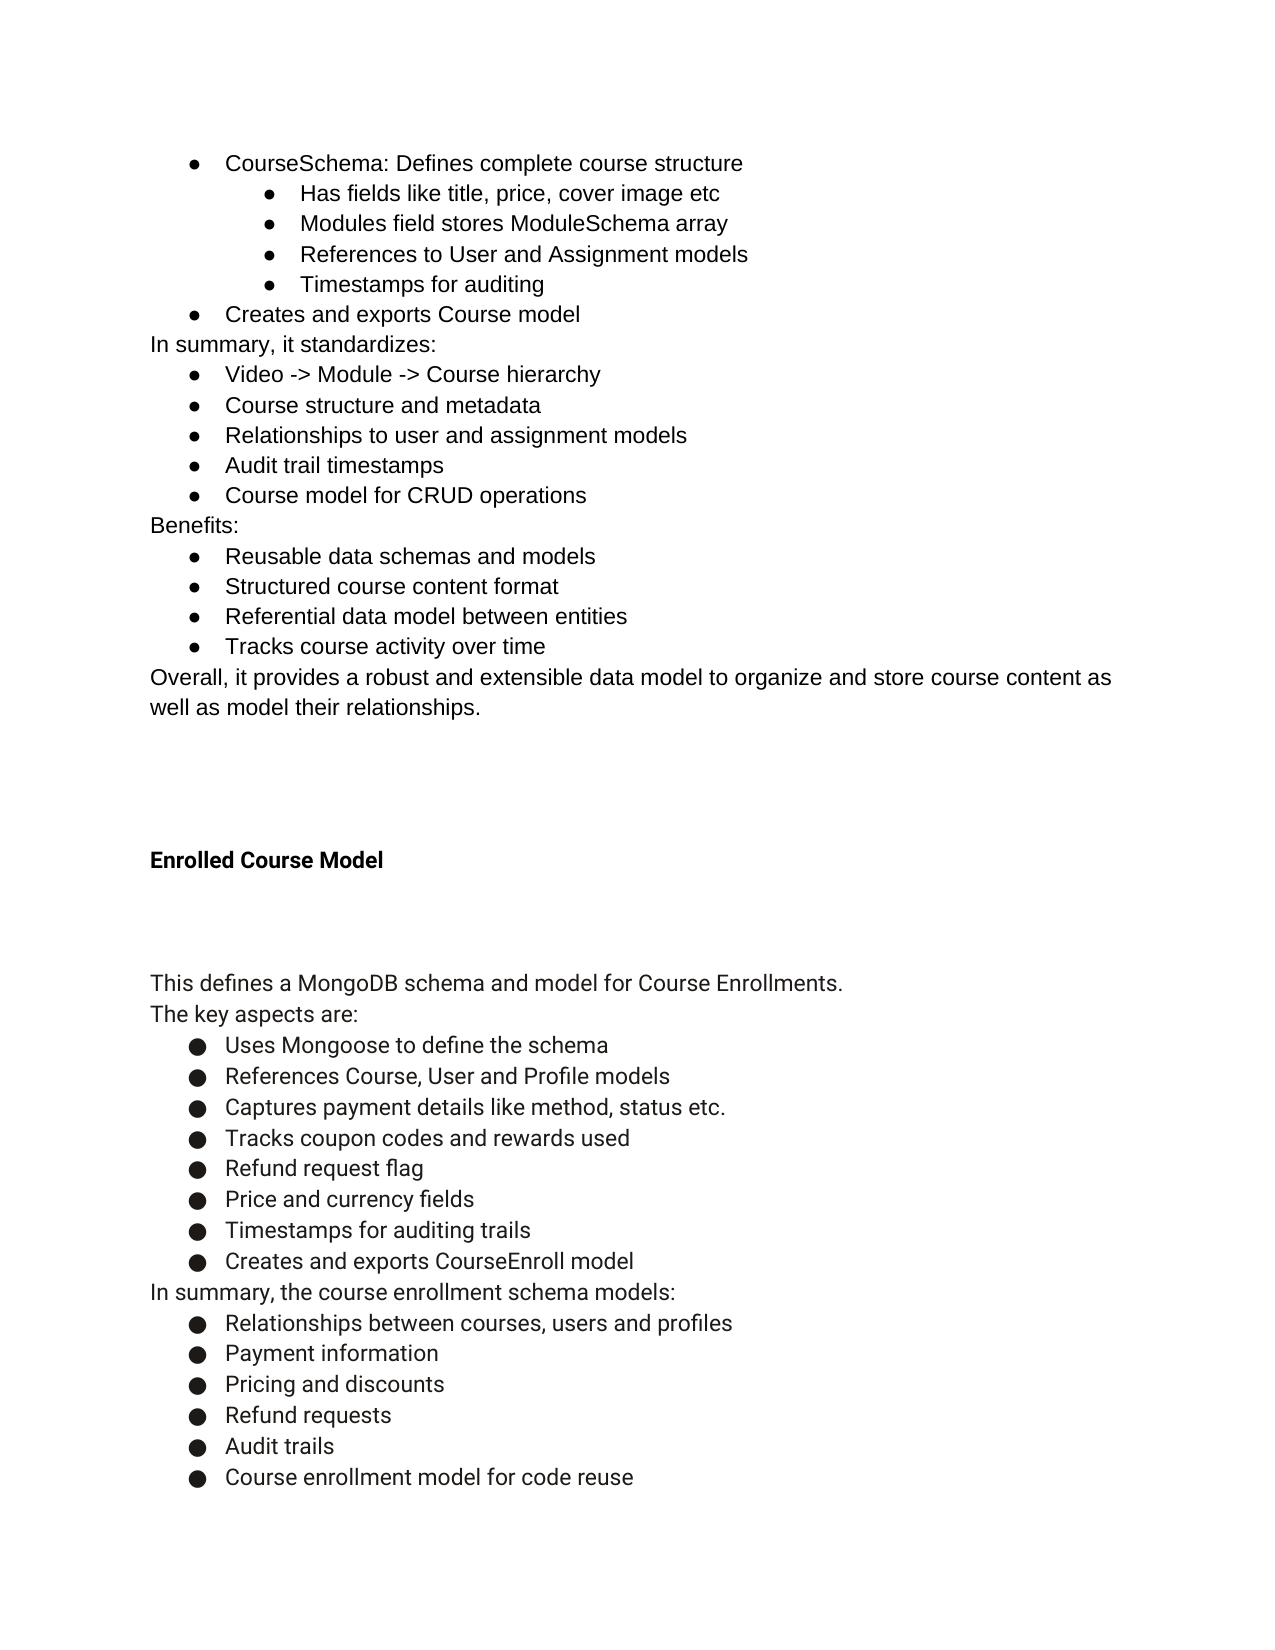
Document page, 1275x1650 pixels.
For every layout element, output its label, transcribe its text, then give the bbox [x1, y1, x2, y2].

list Captures payment details like method, status etc. [187, 1094, 1125, 1121]
list Structured course content format [187, 573, 1125, 599]
text This defines a MongoDB schema and model for Course Enrollments. [150, 971, 1125, 997]
list Creates and exports Course model [187, 301, 1125, 327]
text In summary, it standardizes: [150, 331, 1125, 358]
list Has fields like title, price, cover image etc [262, 180, 1125, 207]
text The key aspects are: [150, 1001, 1125, 1028]
list Refund request flag [187, 1156, 1125, 1182]
list Course structure and metadata [187, 392, 1125, 418]
list Modules field stores ModuleSchema array [262, 210, 1125, 237]
text Overall, it provides a robust and extensible data model to organize and store course content as well as model their relationships. [150, 663, 1125, 720]
list Price and currency fields [187, 1186, 1125, 1213]
list Relationships between courses, users and profiles [187, 1310, 1125, 1337]
list Creates and exports CourseEnroll model [187, 1248, 1125, 1275]
list Payment information [187, 1341, 1125, 1367]
list Reusable data schemas and models [187, 543, 1125, 569]
text In summary, the course enrollment schema models: [150, 1279, 1125, 1306]
list References to User and Assignment models [262, 241, 1125, 267]
list Timestamps for auditing [262, 271, 1125, 297]
list Video -> Module -> Course hierarchy [187, 361, 1125, 388]
list Pricing and discounts [187, 1371, 1125, 1398]
list Tracks course activity over time [187, 633, 1125, 660]
list Audit trail timestamps [187, 452, 1125, 478]
list Referential data model between entities [187, 603, 1125, 629]
list References Course, User and Profile models [187, 1063, 1125, 1090]
list Uses Mongoose to define the schema [187, 1032, 1125, 1059]
list CourseSchema: Defines complete course structure [187, 150, 1125, 176]
list Tracks coupon codes and rewards used [187, 1125, 1125, 1152]
list Refund requests [187, 1402, 1125, 1429]
list Course model for CRUD operations [187, 482, 1125, 509]
list Course enrollment model for code reuse [187, 1464, 1125, 1491]
text Enrolled Course Model [150, 847, 1125, 874]
list Audit trails [187, 1433, 1125, 1460]
text Benefits: [150, 512, 1125, 539]
list Timestamps for auditing trails [187, 1217, 1125, 1244]
list Relationships to user and assignment models [187, 422, 1125, 448]
